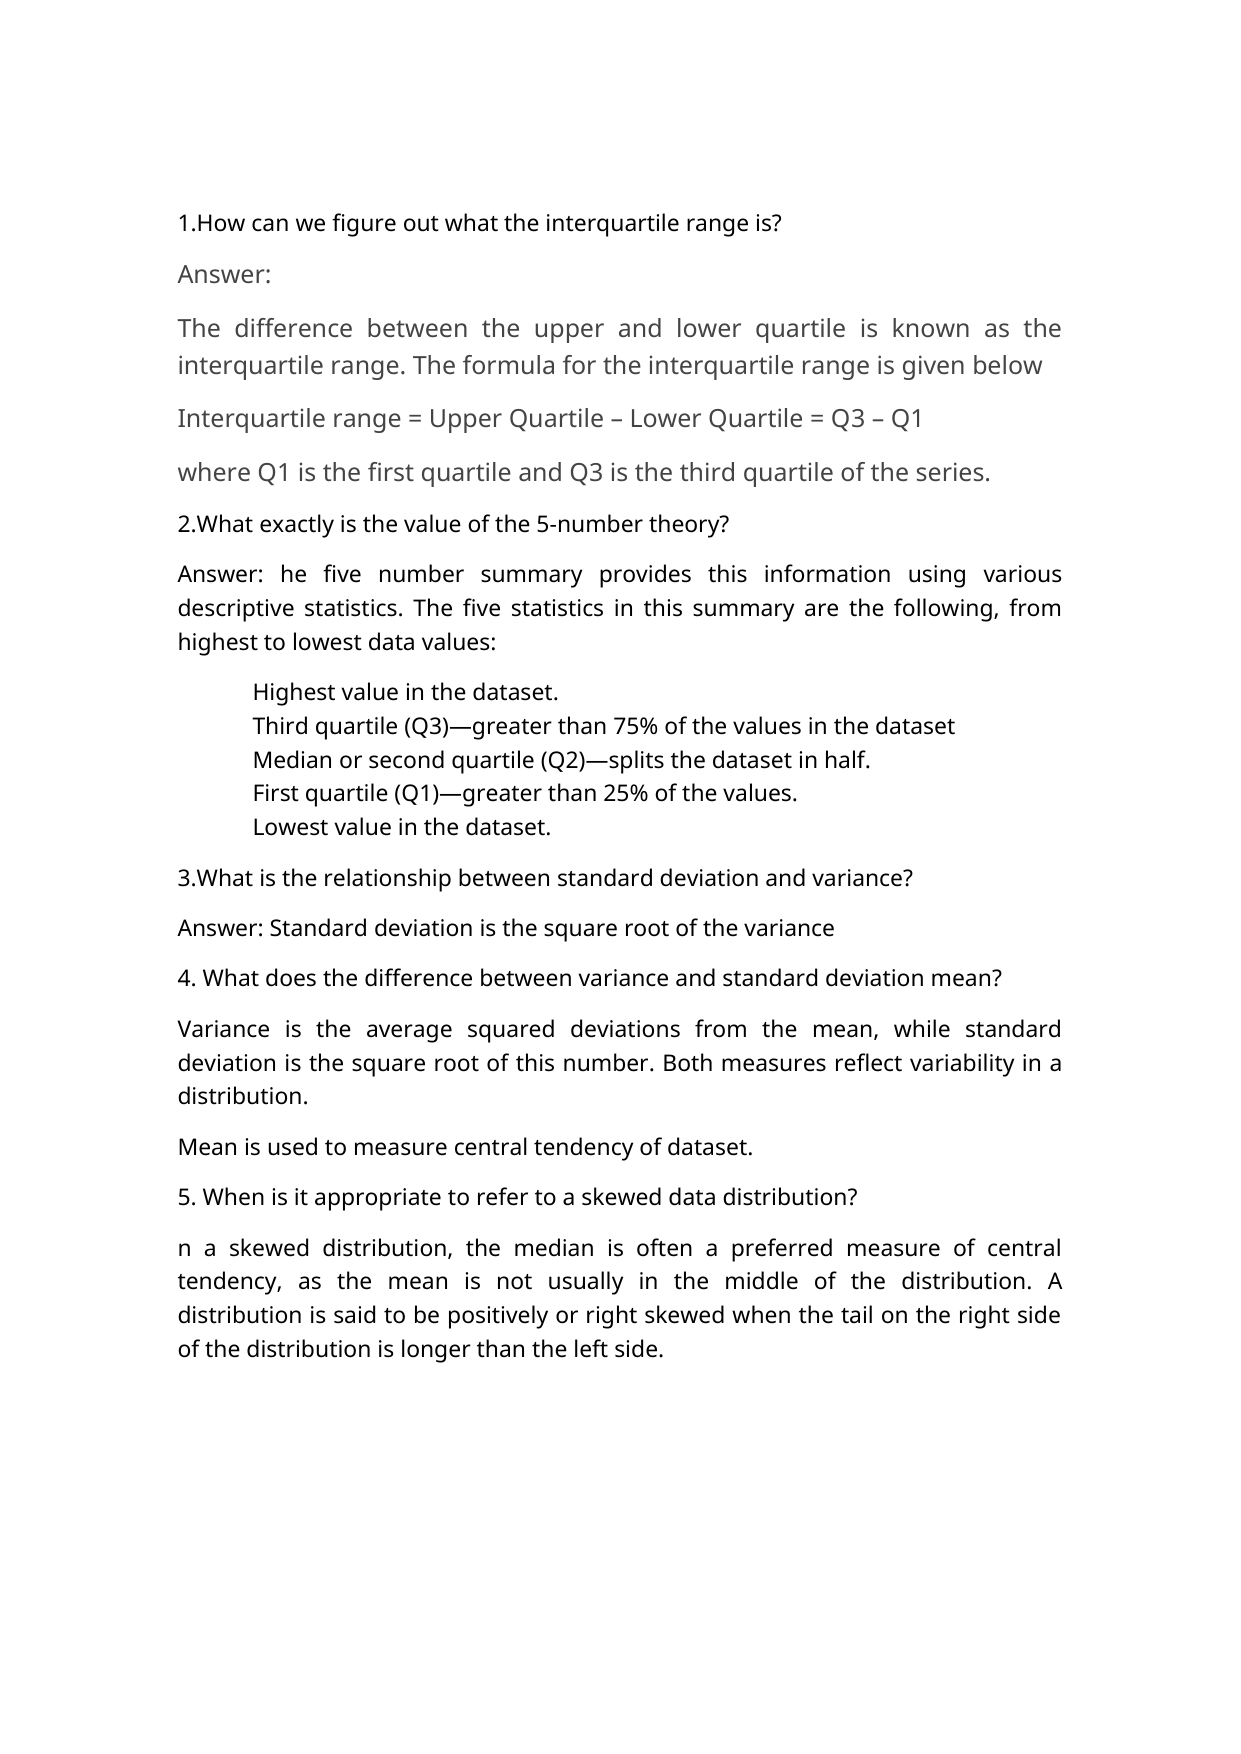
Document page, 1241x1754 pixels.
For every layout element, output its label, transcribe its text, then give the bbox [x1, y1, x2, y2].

list First quartile (Q1)—greater than 25% of the values. [252, 777, 1063, 808]
text 5. When is it appropriate to refer to a skewed data distribution? [177, 1181, 1063, 1212]
text Variance is the average squared deviations from the mean, while standard deviation is the square root of this number. Both measures reflect variability in a distribution. [177, 1013, 1063, 1111]
text n a skewed distribution, the median is often a preferred measure of central tendency, as the mean is not usually in the middle of the distribution. A distribution is said to be positively or right skewed when the tail on the right side of the distribution is longer than the left side. [177, 1231, 1063, 1364]
text 3.What is the relationship between standard deviation and variance? [177, 861, 1063, 893]
text where Q1 is the first quartile and Q3 is the third quartile of the series. [177, 454, 1063, 488]
text Answer: he five number summary provides this information using various descriptive statistics. The five statistics in this summary are the following, from highest to lowest data values: [177, 558, 1063, 657]
list Lowest value in the dataset. [252, 811, 1063, 842]
text The difference between the upper and lower quartile is known as the interquartile range. The formula for the interquartile range is given below [177, 311, 1063, 381]
text Answer: [177, 257, 1063, 291]
list Third quartile (Q3)—greater than 75% of the values in the dataset [252, 710, 1063, 741]
text Mean is used to measure central tendency of dataset. [177, 1131, 1063, 1162]
text 4. What does the difference between variance and standard deviation mean? [177, 962, 1063, 993]
list Highest value in the dataset. [252, 676, 1063, 707]
text 1.How can we figure out what the interquartile range is? [177, 207, 1063, 238]
list Median or second quartile (Q2)—splits the dataset in half. [252, 743, 1063, 775]
text Interquartile range = Upper Quartile – Lower Quartile = Q­3 – Q­1 [177, 401, 1063, 435]
text 2.What exactly is the value of the 5-number theory? [177, 508, 1063, 539]
text Answer: Standard deviation is the square root of the variance [177, 912, 1063, 943]
